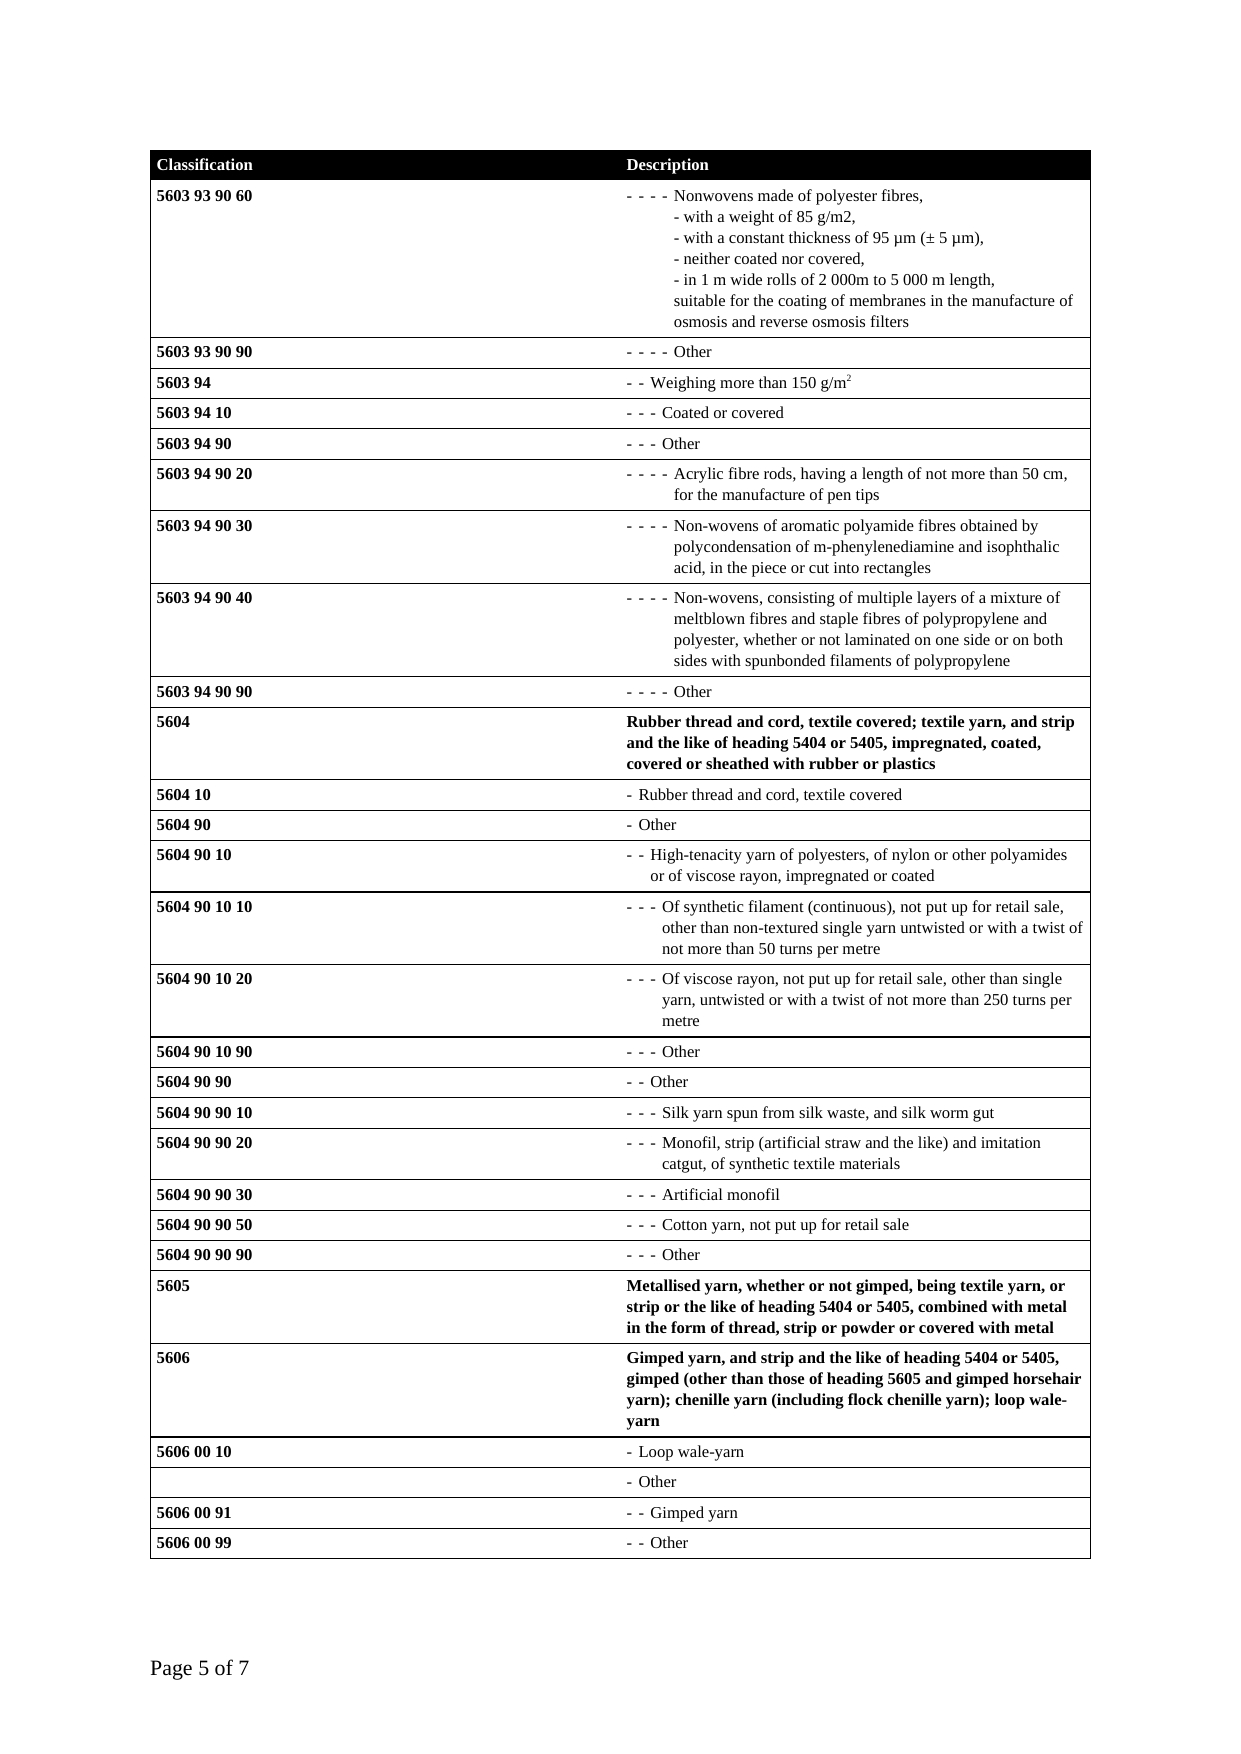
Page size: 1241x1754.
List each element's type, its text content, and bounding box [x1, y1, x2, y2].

table_cell - - - Other [621, 1241, 1090, 1270]
table_cell - - - - Acrylic fibre rods, having a length of not more than 50 cm, for the manufacture of pen tips [621, 460, 1090, 510]
table_cell 5604 90 10 [151, 841, 621, 891]
table_cell - - - Monofil, strip (artificial straw and the like) and imitation catgut, of synthetic textile materials [621, 1129, 1090, 1179]
table_cell - - - Other [621, 429, 1090, 459]
table_cell Gimped yarn, and strip and the like of heading 5404 or 5405, gimped (other than those of heading 5605 and gimped horsehair yarn); chenille yarn (including flock chenille yarn); loop wale-yarn [621, 1344, 1090, 1436]
table_cell - - Weighing more than 150 g/m2 [621, 369, 1090, 398]
table_cell Rubber thread and cord, textile covered; textile yarn, and strip and the like of heading 5404 or 5405, impregnated, coated, covered or sheathed with rubber or plastics [621, 708, 1090, 779]
table_cell 5604 90 90 20 [151, 1129, 621, 1179]
table_cell 5606 00 91 [151, 1498, 621, 1528]
table_cell - - Gimped yarn [621, 1498, 1090, 1528]
table_cell [151, 1468, 621, 1497]
table_cell 5604 90 90 50 [151, 1211, 621, 1240]
table_cell 5604 90 [151, 811, 621, 840]
table_cell 5606 00 99 [151, 1529, 621, 1558]
table_cell 5604 90 90 10 [151, 1098, 621, 1128]
table_cell - Loop wale-yarn [621, 1438, 1090, 1467]
table_cell - - - - Nonwovens made of polyester fibres, - with a weight of 85 g/m2, - with a constant thickness of 95 µm (± 5 µm), - neither coated nor covered, - in 1 m wide rolls of 2 000m to 5 000 m length, suitable for the coating of membranes in the manufacture of osmosis and reverse osmosis filters [621, 180, 1090, 337]
table_header Classification [151, 151, 621, 180]
table_cell - - - Of synthetic filament (continuous), not put up for retail sale, other than non-textured single yarn untwisted or with a twist of not more than 50 turns per metre [621, 893, 1090, 964]
table_cell - - - - Non-wovens, consisting of multiple layers of a mixture of meltblown fibres and staple fibres of polypropylene and polyester, whether or not laminated on one side or on both sides with spunbonded filaments of polypropylene [621, 584, 1090, 676]
table_cell 5603 94 90 30 [151, 511, 621, 583]
table_cell 5603 94 10 [151, 399, 621, 428]
table_cell 5606 00 10 [151, 1438, 621, 1467]
table_cell - - - Silk yarn spun from silk waste, and silk worm gut [621, 1098, 1090, 1128]
table_cell 5603 94 90 20 [151, 460, 621, 510]
table_cell 5603 93 90 90 [151, 338, 621, 367]
table_cell 5604 90 10 20 [151, 965, 621, 1036]
table_cell 5604 [151, 708, 621, 779]
table_cell 5604 90 90 30 [151, 1180, 621, 1209]
table_cell Metallised yarn, whether or not gimped, being textile yarn, or strip or the like of heading 5404 or 5405, combined with metal in the form of thread, strip or powder or covered with metal [621, 1271, 1090, 1343]
table_cell - - - Other [621, 1038, 1090, 1067]
table_cell 5603 93 90 60 [151, 180, 621, 337]
table_cell - - - Cotton yarn, not put up for retail sale [621, 1211, 1090, 1240]
table_cell 5603 94 90 [151, 429, 621, 459]
table_cell - - - Artificial monofil [621, 1180, 1090, 1209]
table_cell - - - - Other [621, 338, 1090, 367]
table_cell 5603 94 90 40 [151, 584, 621, 676]
table_cell 5603 94 90 90 [151, 677, 621, 707]
table_cell - - Other [621, 1529, 1090, 1558]
table_cell 5605 [151, 1271, 621, 1343]
table_cell - - - Coated or covered [621, 399, 1090, 428]
table_cell - Rubber thread and cord, textile covered [621, 780, 1090, 809]
table_cell - Other [621, 811, 1090, 840]
table_cell - - Other [621, 1068, 1090, 1097]
table_cell 5604 90 10 10 [151, 893, 621, 964]
table_cell - - High-tenacity yarn of polyesters, of nylon or other polyamides or of viscose rayon, impregnated or coated [621, 841, 1090, 891]
table_header Description [621, 151, 1090, 180]
table_cell 5606 [151, 1344, 621, 1436]
table_cell - Other [621, 1468, 1090, 1497]
table_cell 5604 10 [151, 780, 621, 809]
table_cell 5604 90 90 90 [151, 1241, 621, 1270]
table_cell 5603 94 [151, 369, 621, 398]
table_cell 5604 90 90 [151, 1068, 621, 1097]
table_cell - - - - Other [621, 677, 1090, 707]
table_cell 5604 90 10 90 [151, 1038, 621, 1067]
table_cell - - - Of viscose rayon, not put up for retail sale, other than single yarn, untwisted or with a twist of not more than 250 turns per metre [621, 965, 1090, 1036]
